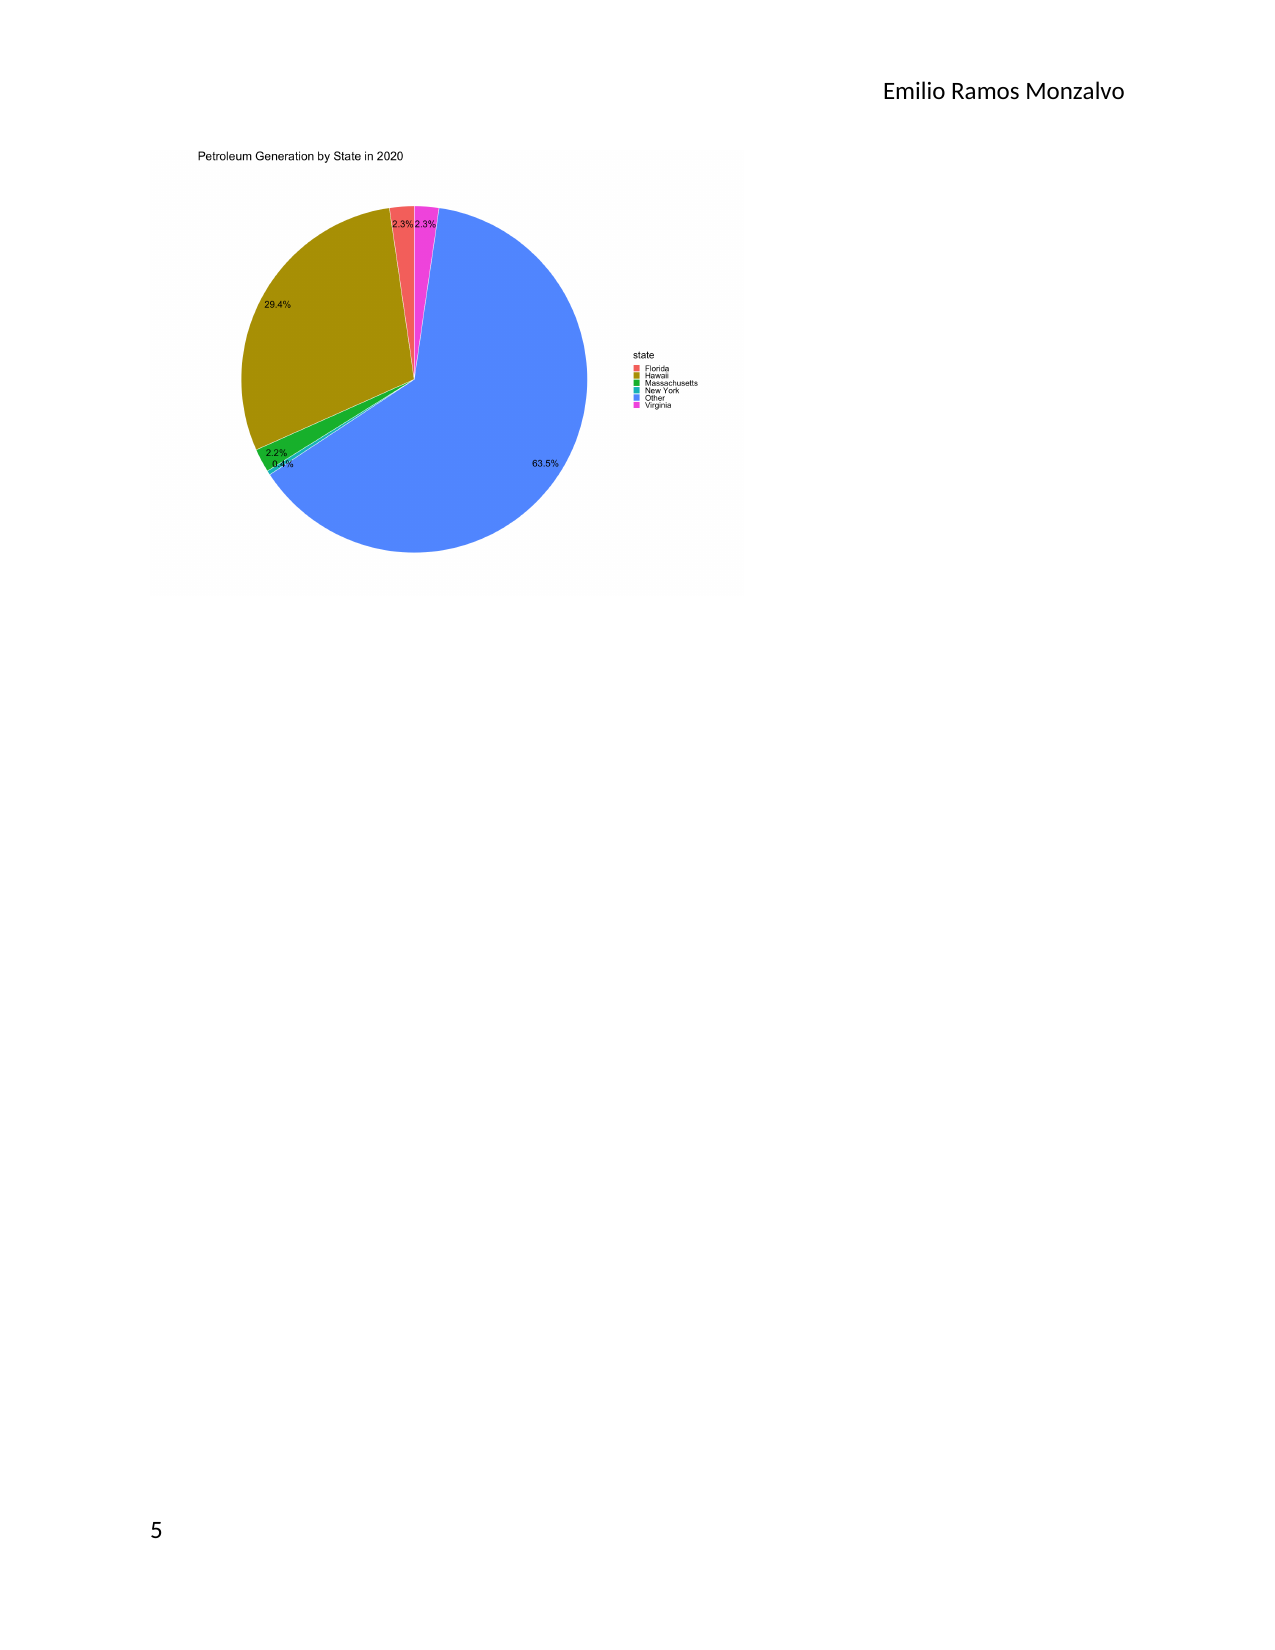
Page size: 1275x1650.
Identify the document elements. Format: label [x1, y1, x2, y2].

picture [150, 150, 744, 596]
